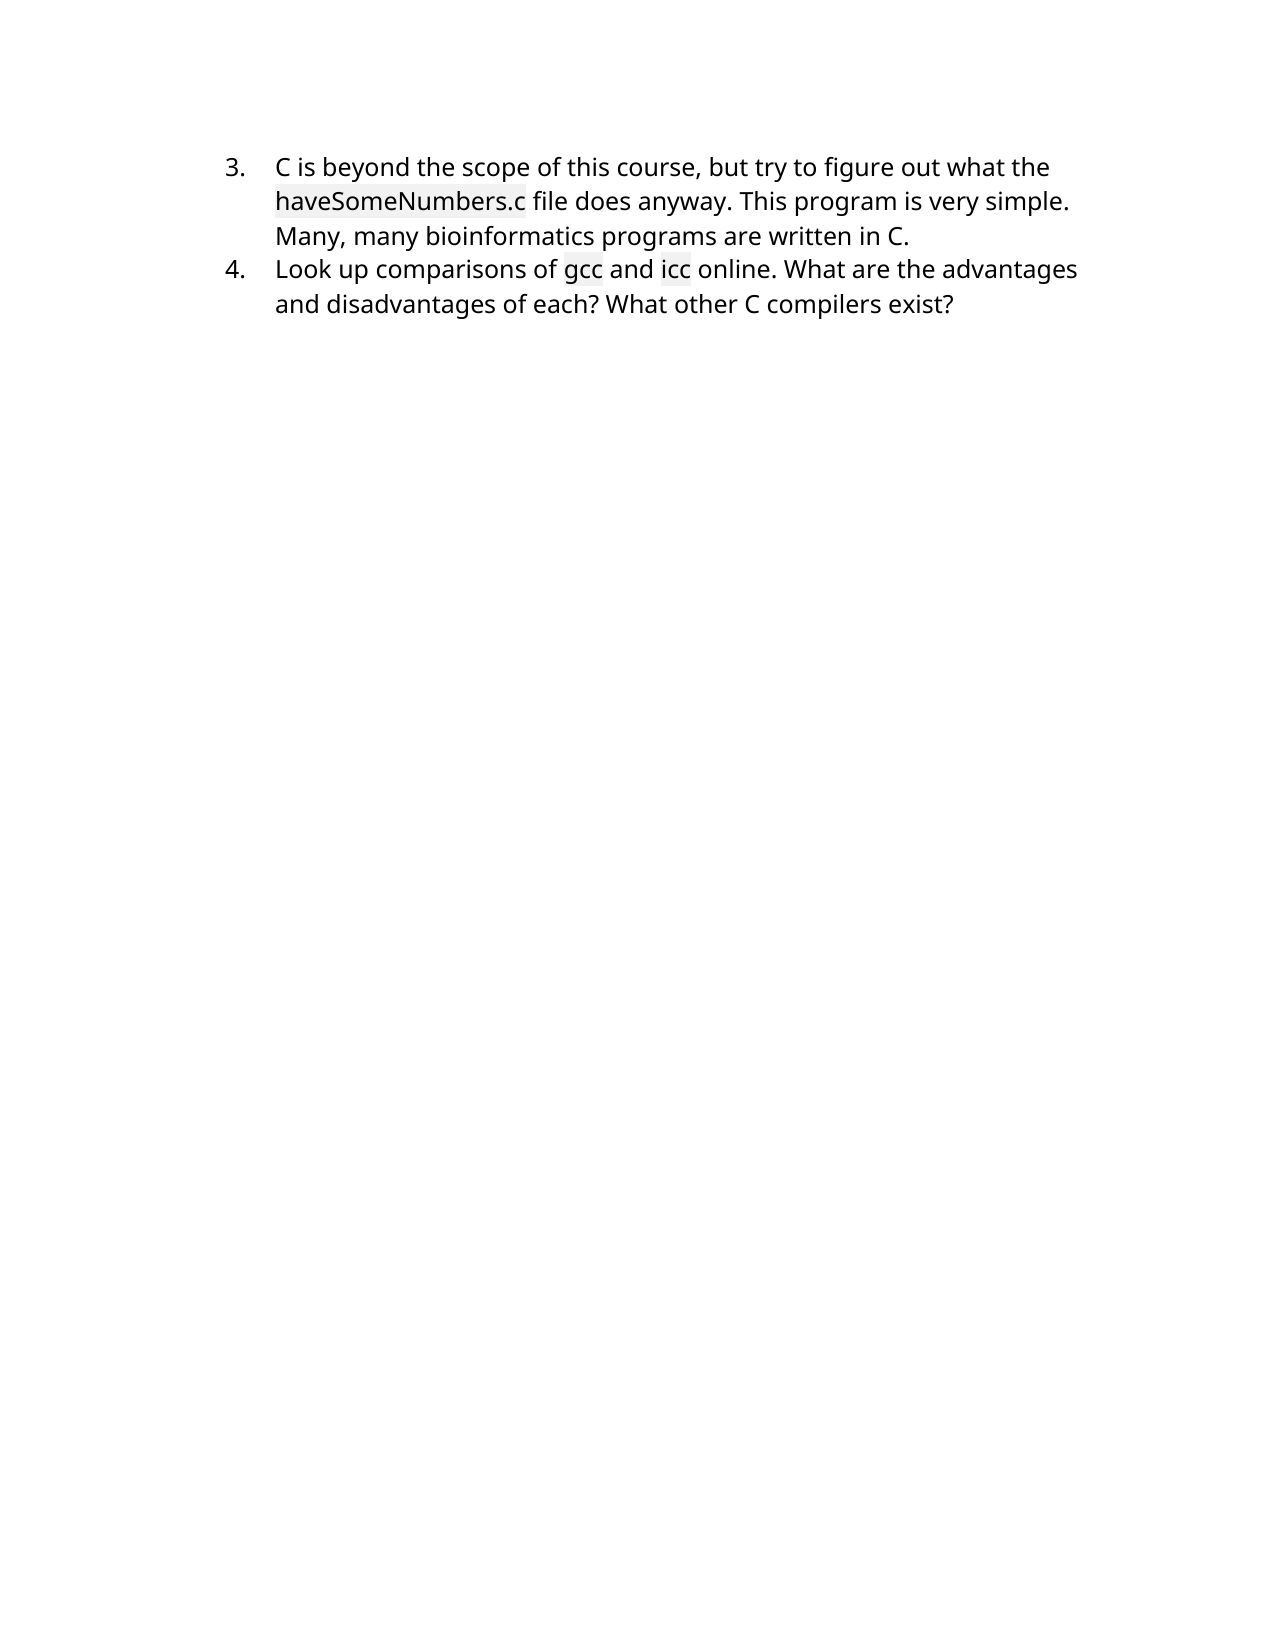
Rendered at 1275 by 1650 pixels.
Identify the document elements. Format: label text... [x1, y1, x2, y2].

list Look up comparisons of gcc and icc online. What are the advantages and disadvantages of each? What other C compilers exist? [225, 252, 1125, 320]
list C is beyond the scope of this course, but try to figure out what the haveSomeNumbers.c file does anyway. This program is very simple. Many, many bioinformatics programs are written in C. [225, 150, 1125, 252]
